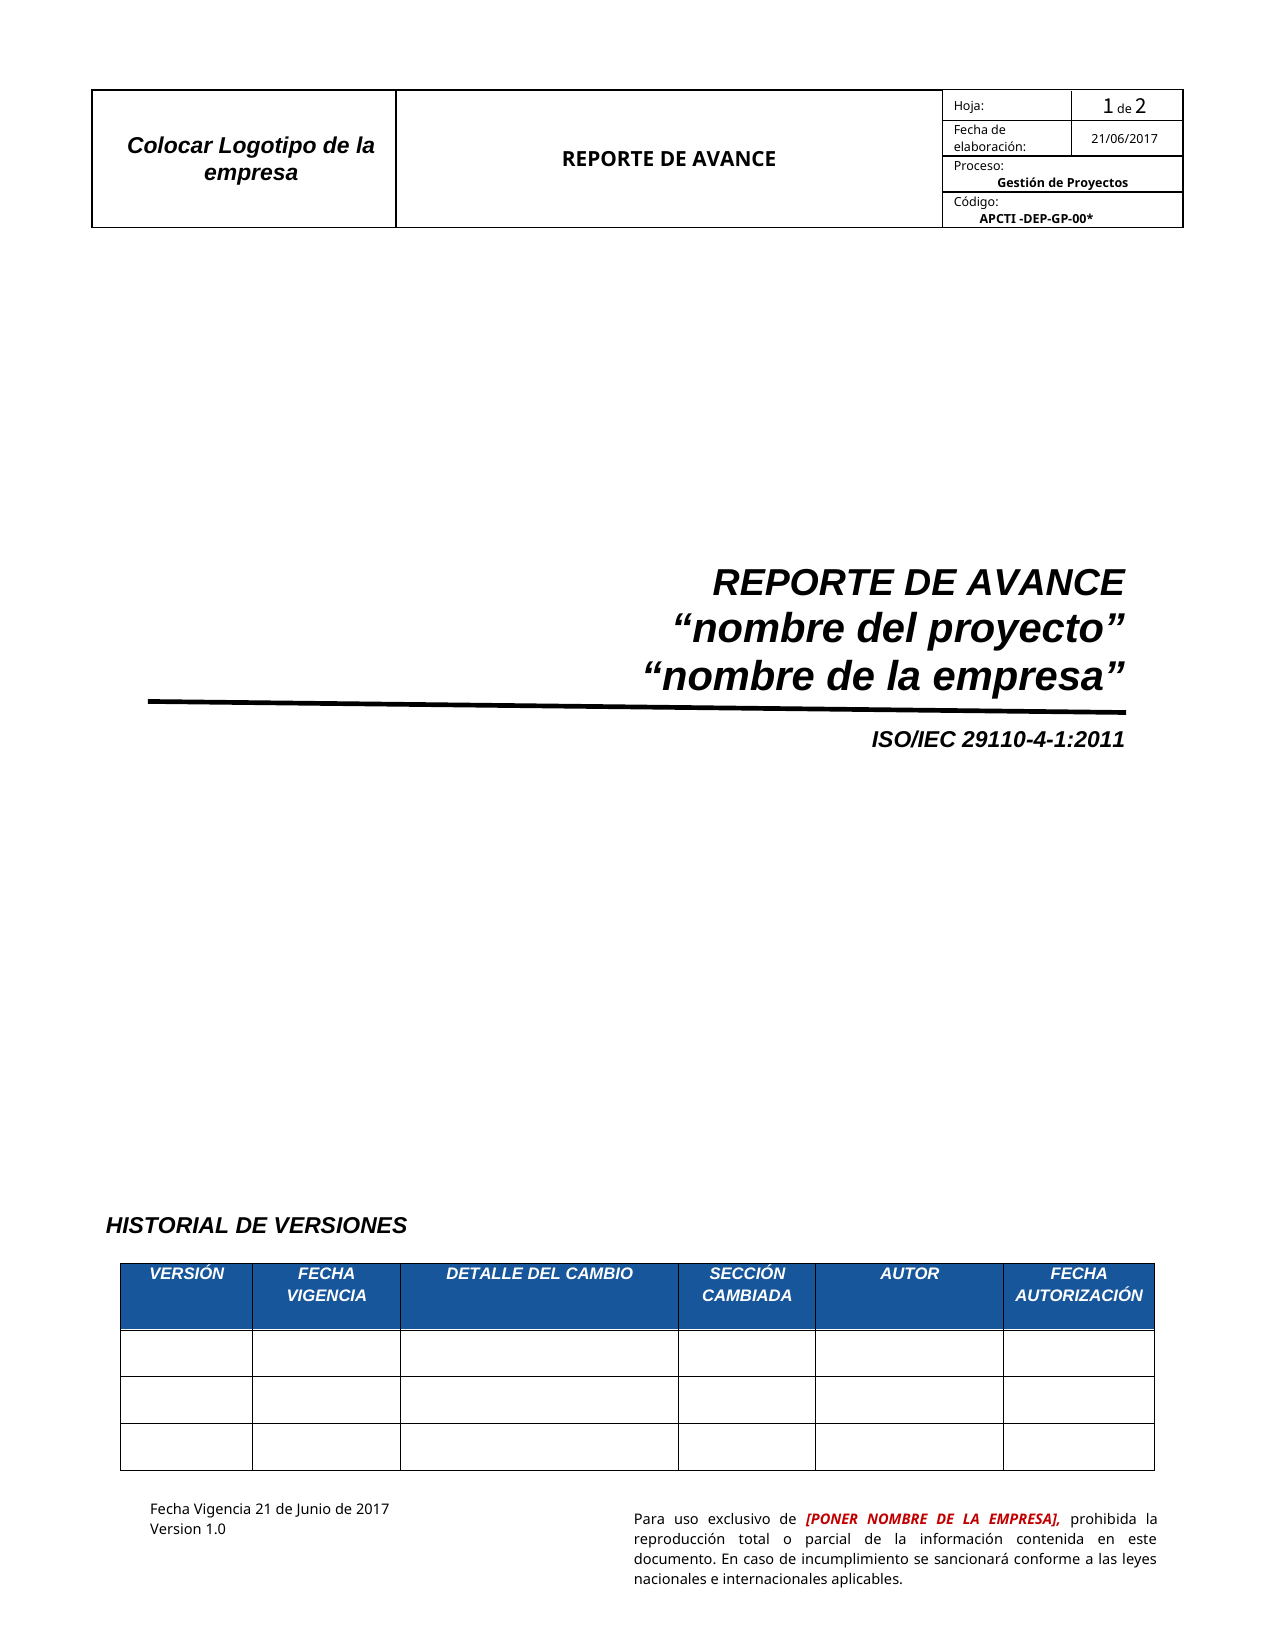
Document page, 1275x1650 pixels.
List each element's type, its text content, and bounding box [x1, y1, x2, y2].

table_cell [816, 1424, 1003, 1469]
table_cell [253, 1424, 400, 1469]
text ISO/IEC 29110-4-1:2011 [106, 726, 1125, 752]
table_cell [401, 1377, 678, 1423]
table_cell [401, 1331, 678, 1376]
table_cell [816, 1377, 1003, 1423]
table_header AUTOR [816, 1264, 1003, 1329]
table_cell [679, 1424, 815, 1469]
table_header FECHA VIGENCIA [253, 1264, 400, 1329]
table_header DETALLE DEL CAMBIO [401, 1264, 678, 1329]
table_cell [1004, 1377, 1154, 1423]
table_cell [679, 1331, 815, 1376]
table_cell [1004, 1424, 1154, 1469]
table_header FECHA AUTORIZACIÓN [1004, 1264, 1154, 1329]
table_cell [121, 1377, 252, 1423]
table_header VERSIÓN [121, 1264, 252, 1329]
table_header SECCIÓN CAMBIADA [679, 1264, 815, 1329]
text “nombre de la empresa” [150, 652, 1125, 699]
table_cell [121, 1331, 252, 1376]
table_cell [816, 1331, 1003, 1376]
table_cell [401, 1424, 678, 1469]
text REPORTE DE AVANCE [150, 561, 1125, 604]
table_cell [1004, 1331, 1154, 1376]
text HISTORIAL DE VERSIONES [106, 1212, 1125, 1238]
table_cell [253, 1331, 400, 1376]
text “nombre del proyecto” [150, 604, 1125, 652]
table_cell [121, 1424, 252, 1469]
table_cell [253, 1377, 400, 1423]
table_cell [679, 1377, 815, 1423]
